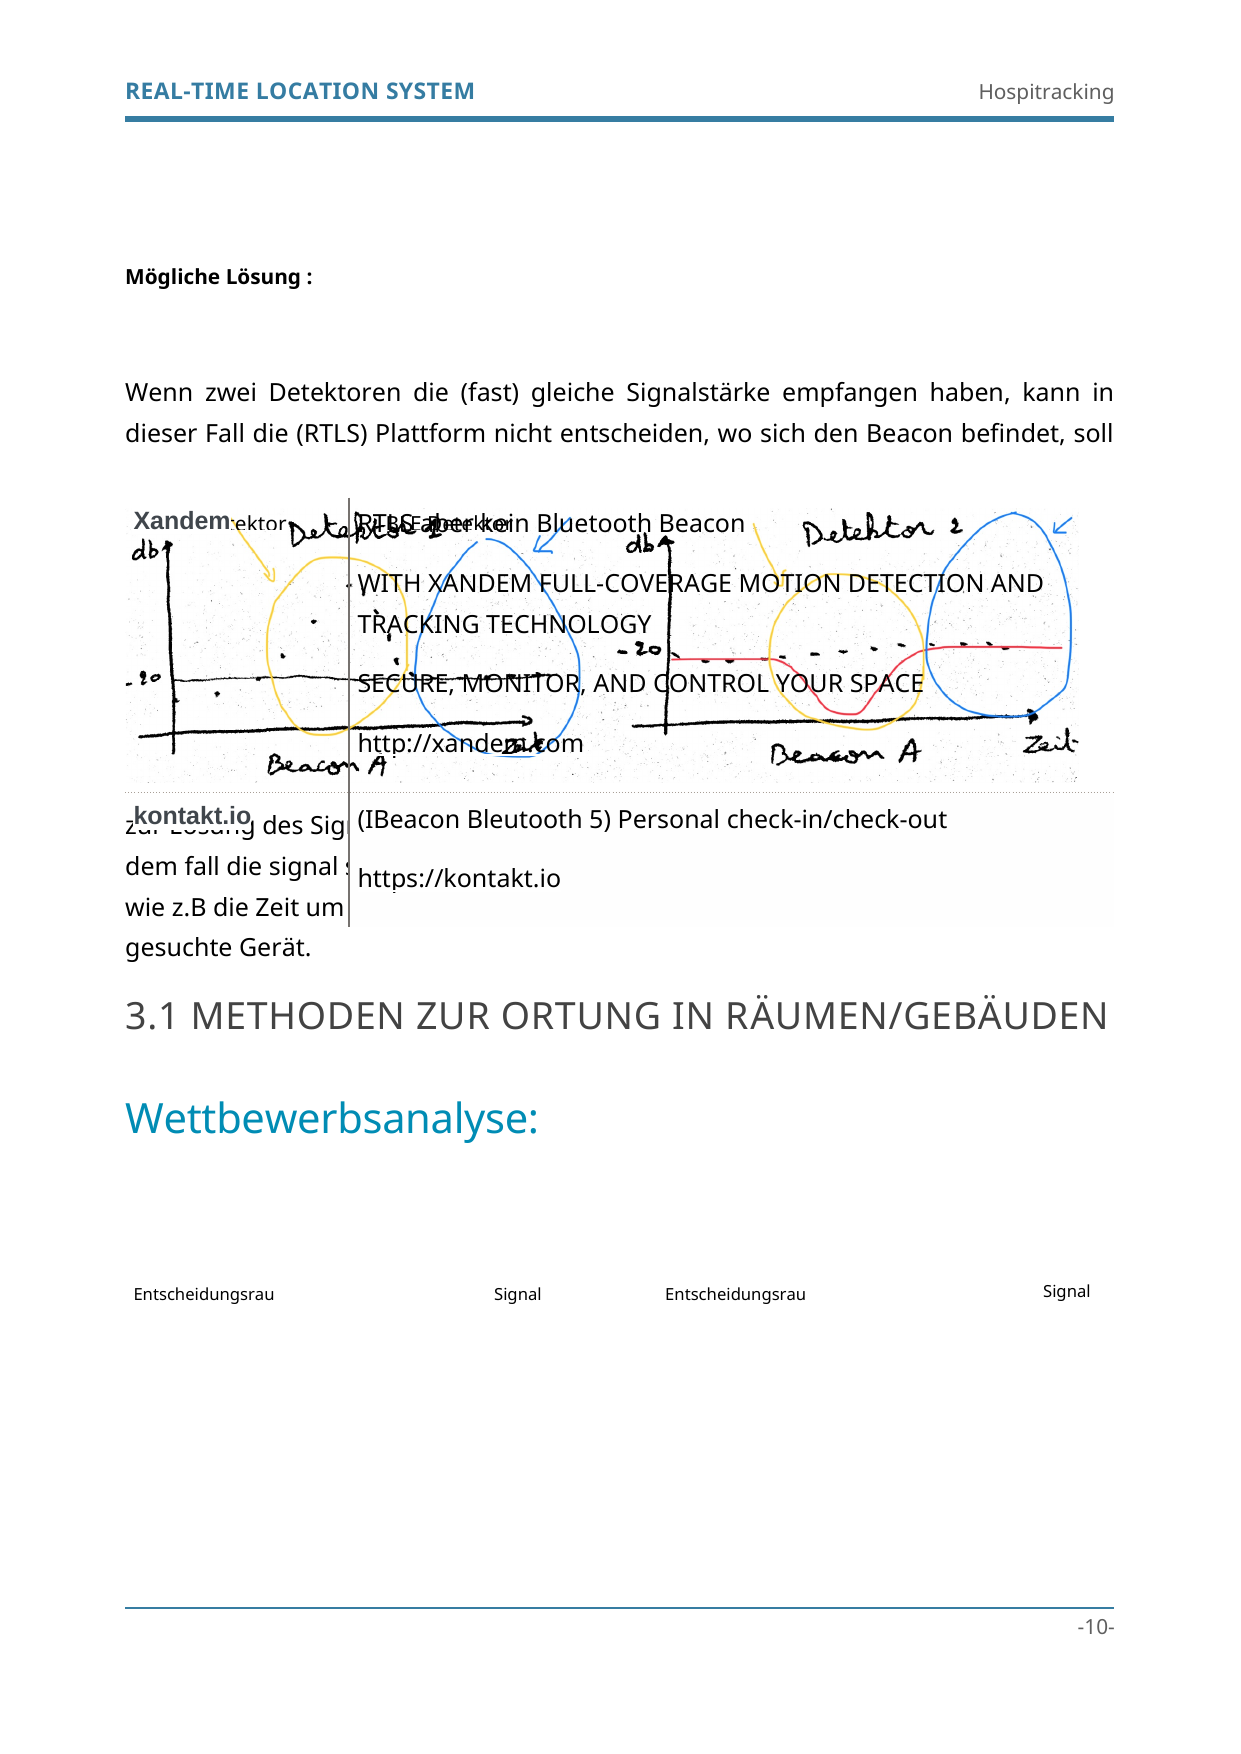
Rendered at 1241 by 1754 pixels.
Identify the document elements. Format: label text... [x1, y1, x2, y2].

text Mögliche Lösung : [125, 262, 1115, 291]
text 3.1 Methoden zur Ortung in Räumen/Gebäuden [125, 989, 1115, 1041]
text Wettbewerbsanalyse: [125, 1098, 1115, 1143]
picture [350, 508, 1079, 783]
picture [125, 508, 348, 783]
